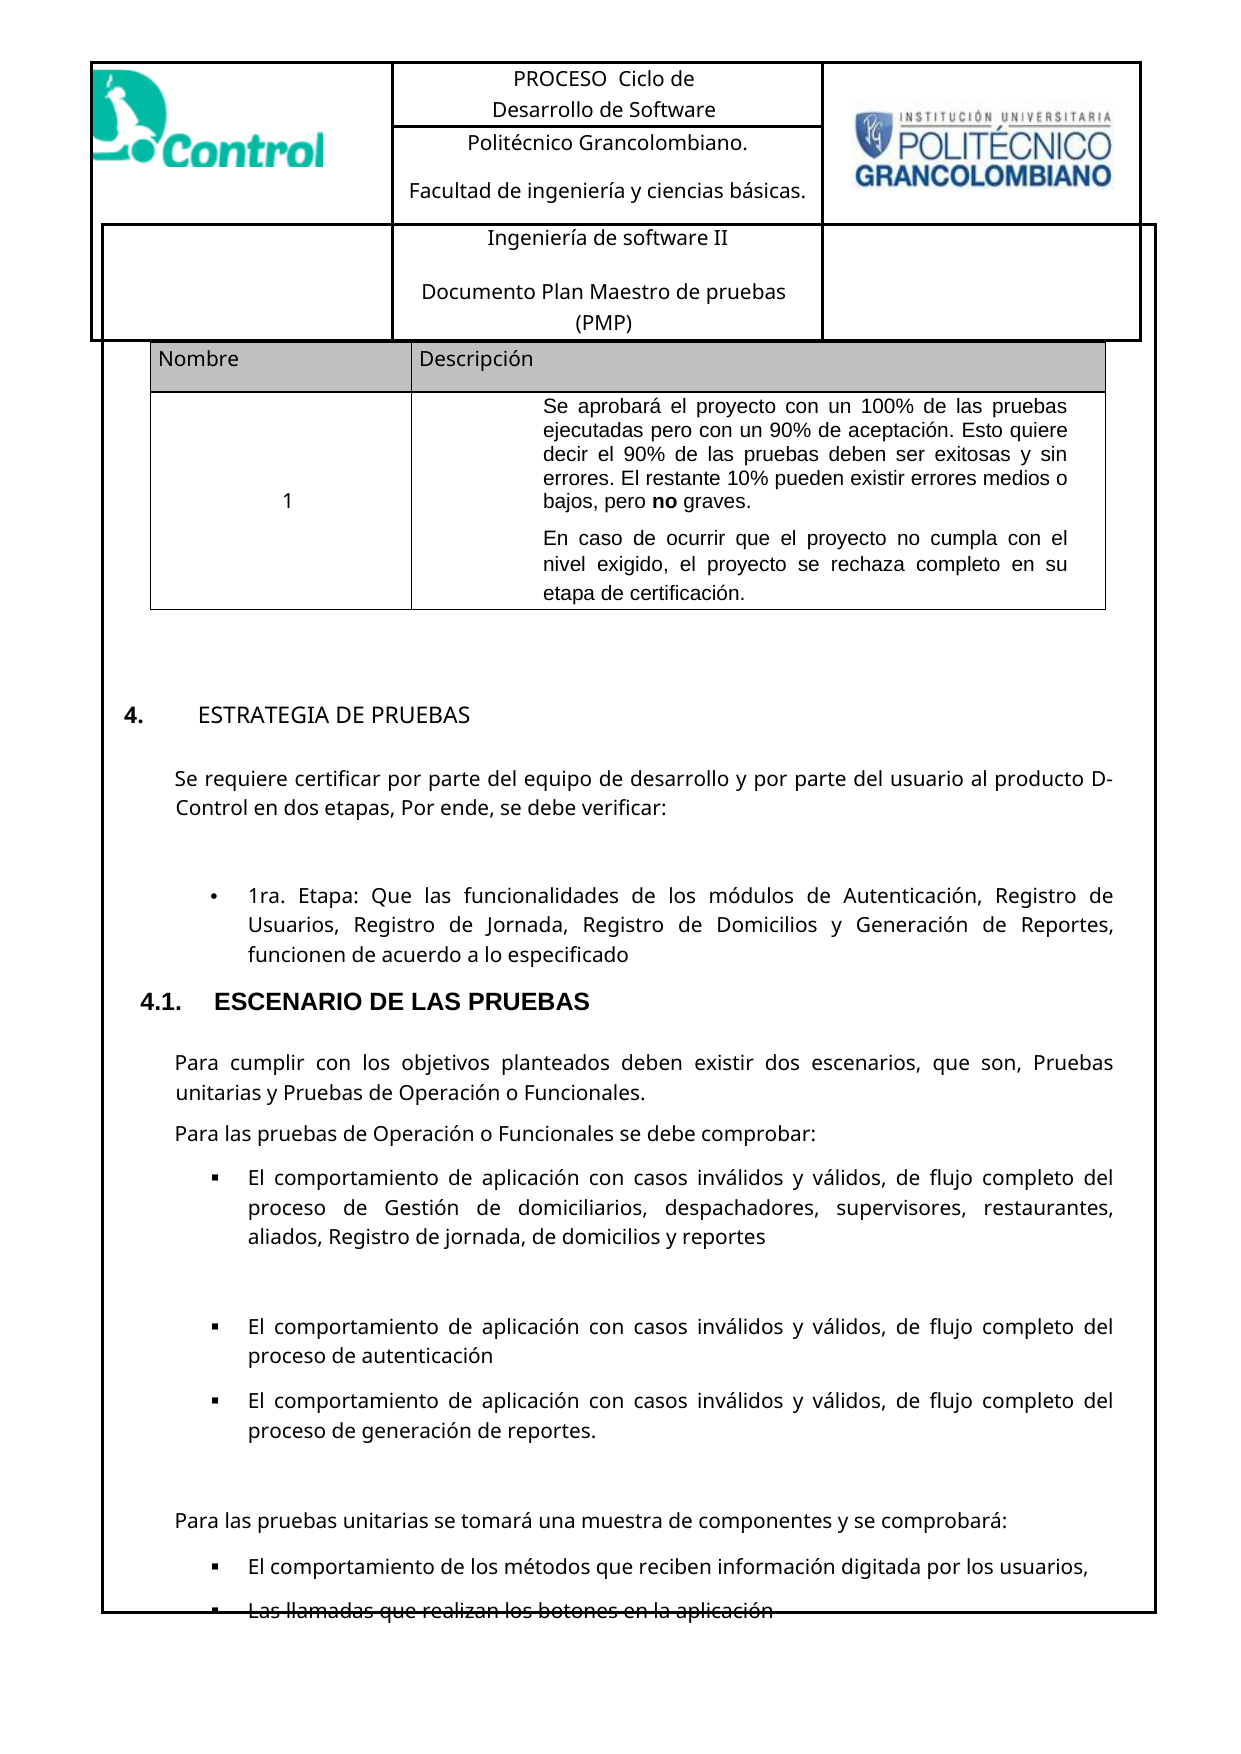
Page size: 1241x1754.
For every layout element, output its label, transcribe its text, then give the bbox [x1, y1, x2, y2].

table_header Nombre [151, 343, 281, 391]
list Las llamadas que realizan los botones en la aplicación [210, 1597, 1115, 1625]
table_header [281, 343, 411, 391]
table_header Descripción [412, 343, 1105, 391]
list El comportamiento de los métodos que reciben información digitada por los usuarios, [210, 1552, 1115, 1580]
picture [831, 81, 1132, 212]
text Para cumplir con los objetivos planteados deben existir dos escenarios, que son, Pruebas unitarias y Pruebas de Operación o Funcionales. [174, 1048, 1115, 1106]
list 1ra. Etapa: Que las funcionalidades de los módulos de Autenticación, Registro de Usuarios, Registro de Jornada, Registro de Domicilios y Generación de Reportes, funcionen de acuerdo a lo especificado [210, 881, 1115, 968]
picture [91, 69, 323, 167]
text Para las pruebas de Operación o Funcionales se debe comprobar: [174, 1119, 1115, 1147]
list El comportamiento de aplicación con casos inválidos y válidos, de flujo completo del proceso de autenticación [210, 1312, 1115, 1370]
list El comportamiento de aplicación con casos inválidos y válidos, de flujo completo del proceso de generación de reportes. [210, 1387, 1115, 1444]
table_cell 1 [281, 393, 411, 609]
subtitle ESTRATEGIA DE PRUEBAS [124, 699, 1151, 730]
subtitle ESCENARIO DE LAS PRUEBAS [140, 986, 1151, 1015]
table_cell [151, 393, 281, 609]
text Para las pruebas unitarias se tomará una muestra de componentes y se comprobará: [174, 1506, 1115, 1535]
list El comportamiento de aplicación con casos inválidos y válidos, de flujo completo del proceso de Gestión de domiciliarios, despachadores, supervisores, restaurantes, aliados, Registro de jornada, de domicilios y reportes [210, 1163, 1115, 1251]
table_cell Se aprobará el proyecto con un 100% de las pruebas ejecutadas pero con un 90% de aceptación. Esto quiere decir el 90% de las pruebas deben ser exitosas y sin errores. El restante 10% pueden existir errores medios o bajos, pero no graves. En caso de ocurrir que el proyecto no cumpla con el nivel exigido, el proyecto se rechaza completo en su etapa de certificación. [412, 393, 1105, 609]
text Se requiere certificar por parte del equipo de desarrollo y por parte del usuario al producto D-Control en dos etapas, Por ende, se debe verificar: [174, 764, 1115, 822]
